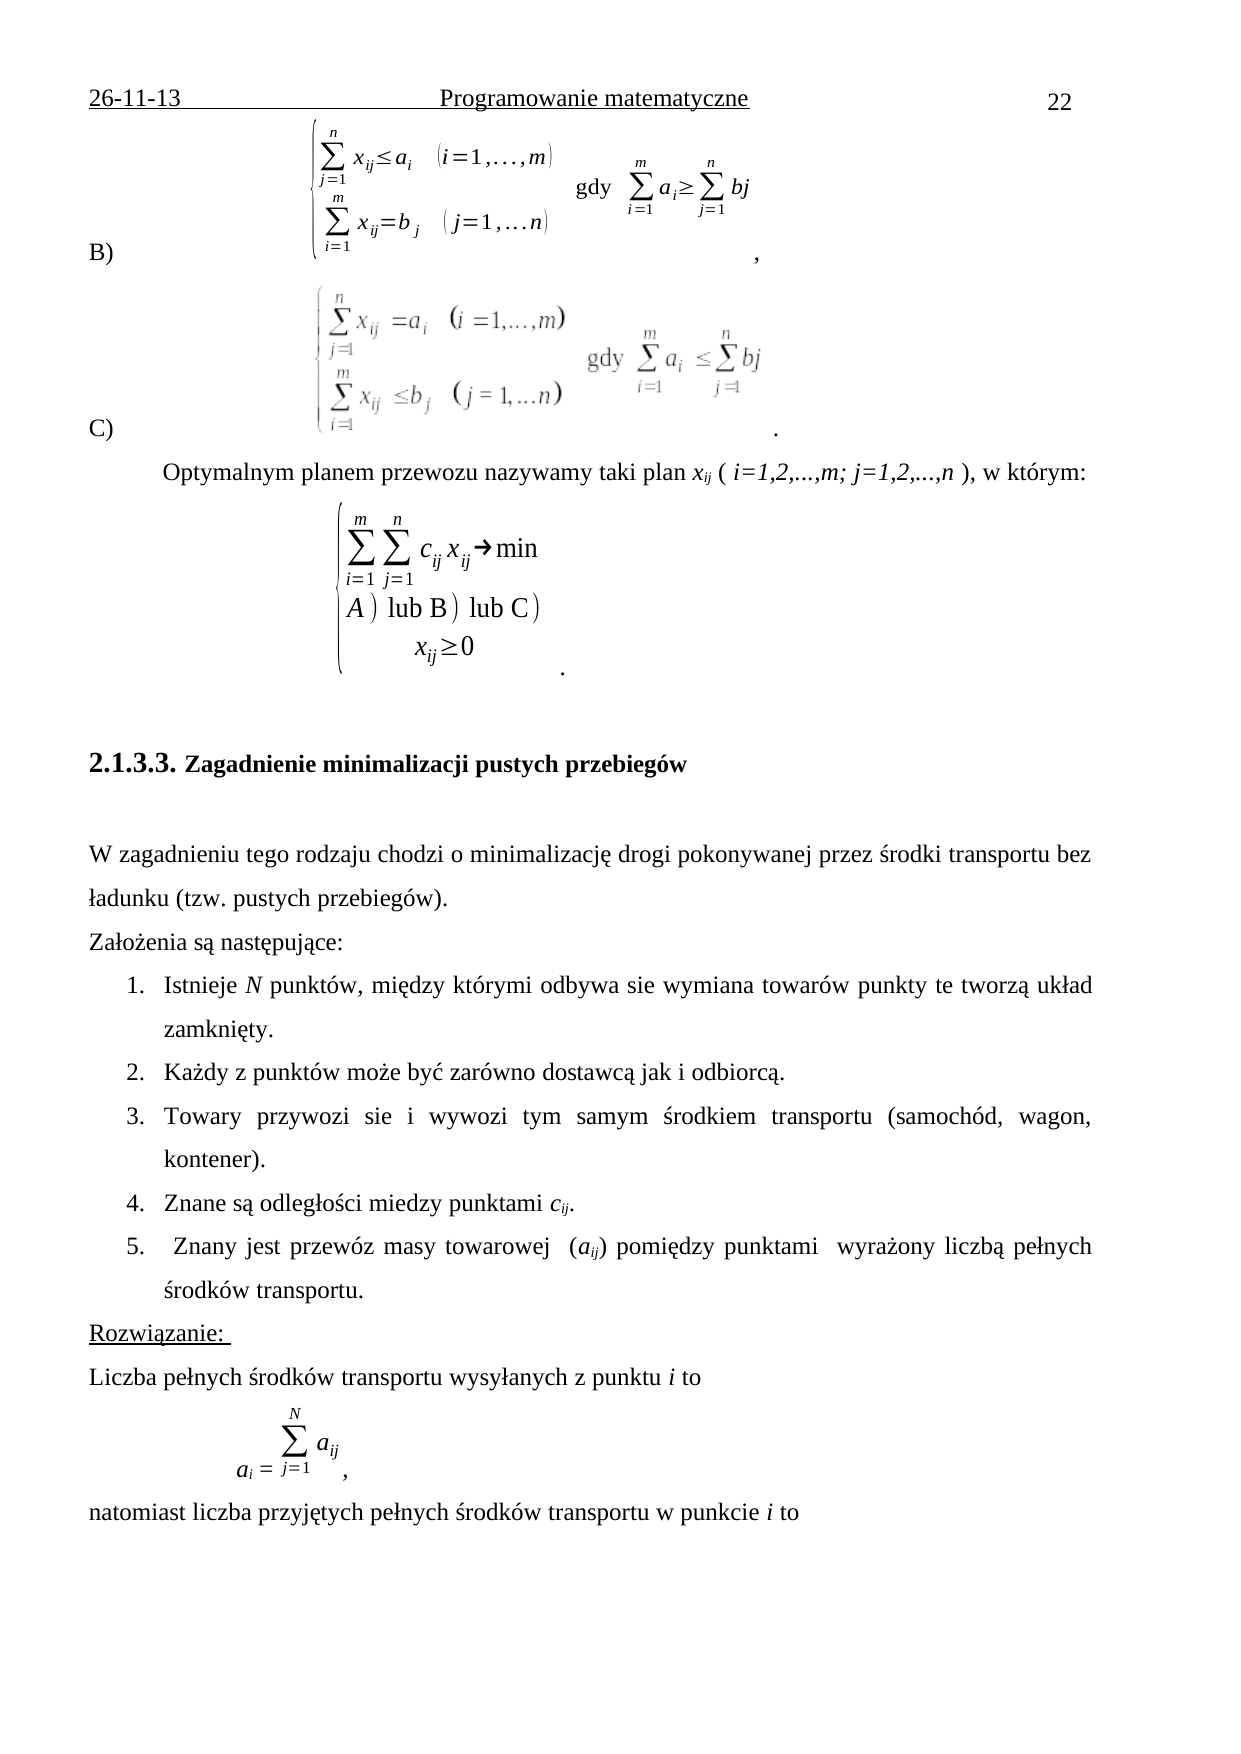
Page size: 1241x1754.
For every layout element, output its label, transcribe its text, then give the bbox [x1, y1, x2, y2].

text 2.1.3.3. Zagadnienie minimalizacji pustych przebiegów [89, 745, 1092, 779]
text Optymalnym planem przewozu nazywamy taki plan xij ( i=1,2,...,m; j=1,2,...,n ), w którym: [89, 457, 1092, 486]
text Liczba pełnych środków transportu wysyłanych z punktu i to [89, 1362, 1092, 1391]
list Znany jest przewóz masy towarowej (aij) pomiędzy punktami wyrażony liczbą pełnych środków transportu. [126, 1231, 1092, 1304]
text natomiast liczba przyjętych pełnych środków transportu w punkcie i to [89, 1497, 1092, 1526]
list , [89, 118, 1092, 266]
list Istnieje N punktów, między którymi odbywa sie wymiana towarów punkty te tworzą układ zamknięty. [126, 970, 1092, 1042]
text Założenia są następujące: [89, 926, 1092, 955]
list Znane są odległości miedzy punktami cij. [126, 1188, 1092, 1217]
text Rozwiązanie: [89, 1318, 1092, 1347]
list Każdy z punktów może być zarówno dostawcą jak i odbiorcą. [126, 1057, 1092, 1086]
text . [89, 500, 1092, 681]
text W zagadnieniu tego rodzaju chodzi o minimalizację drogi pokonywanej przez środki transportu bez ładunku (tzw. pustych przebiegów). [89, 839, 1092, 912]
list Towary przywozi sie i wywozi tym samym środkiem transportu (samochód, wagon, kontener). [126, 1101, 1092, 1173]
text ai = , [162, 1405, 1092, 1483]
list . [89, 280, 1092, 442]
